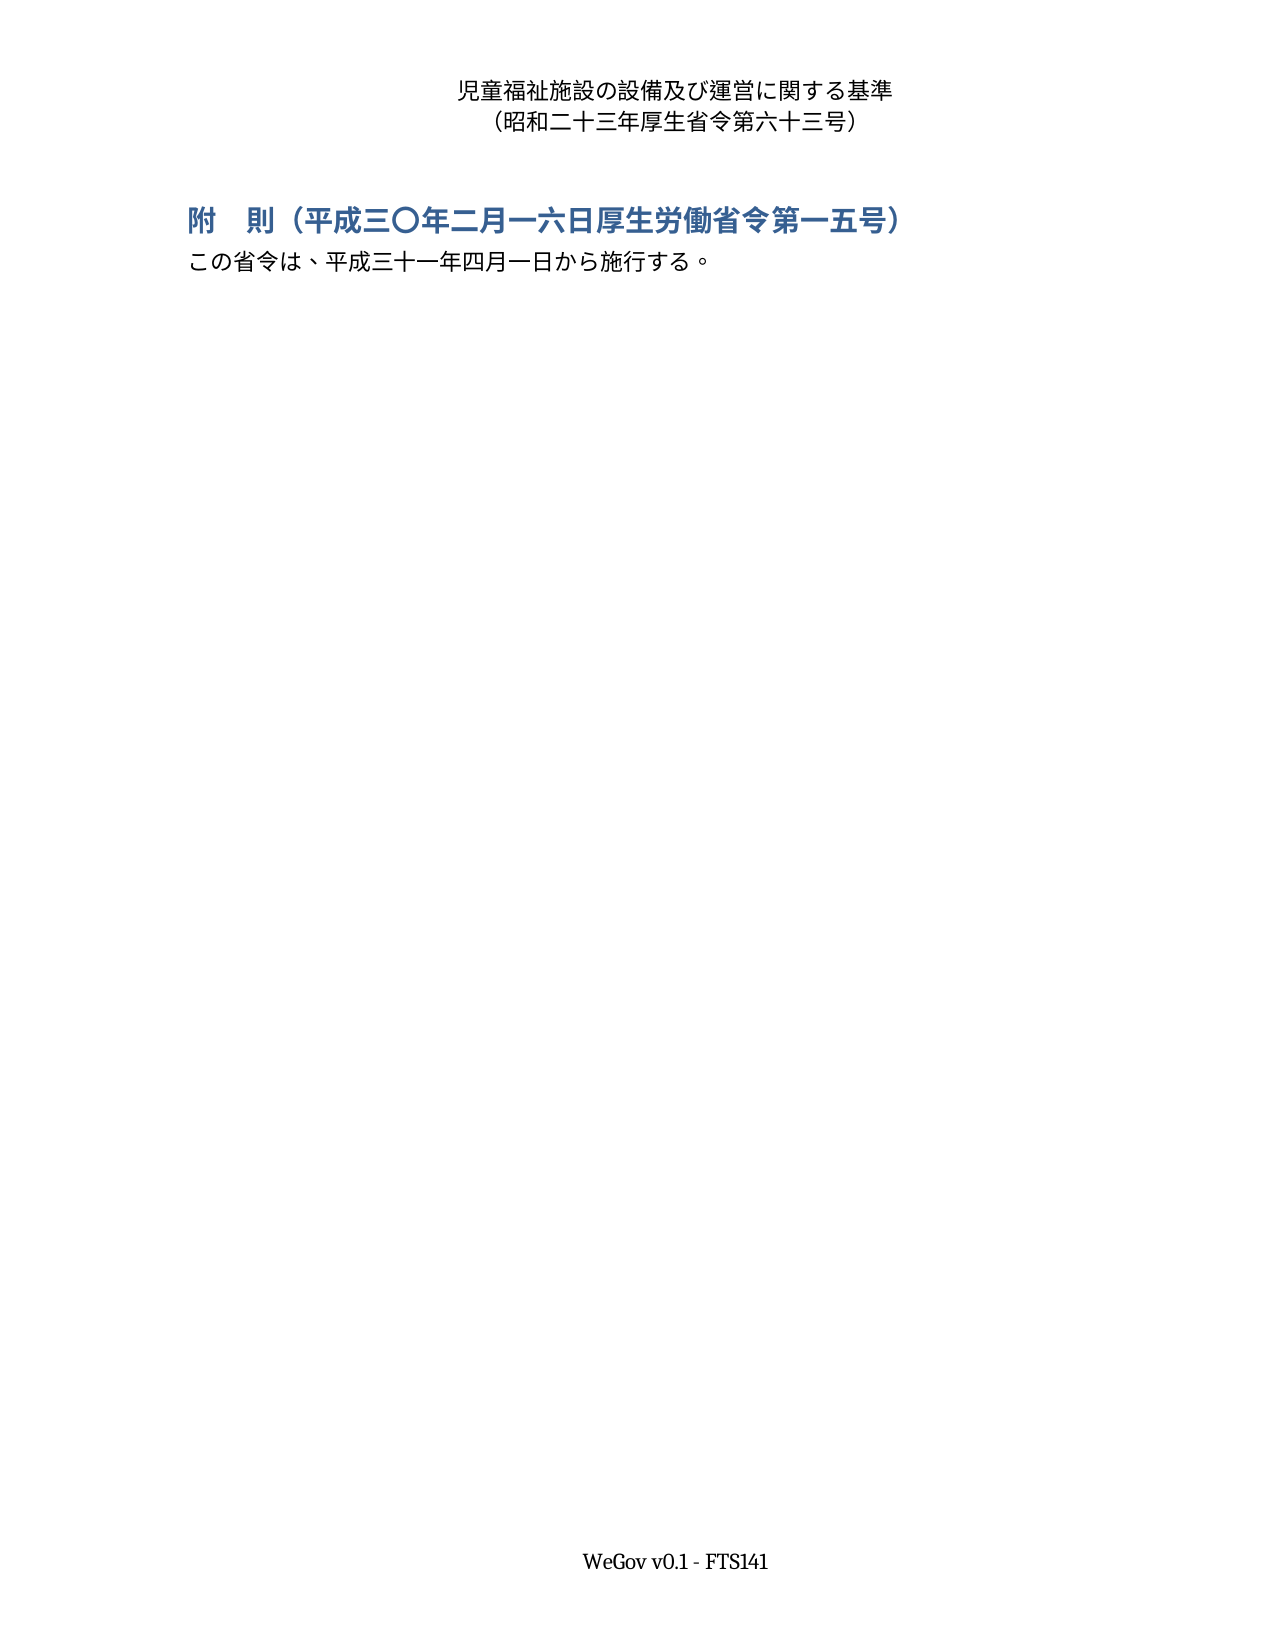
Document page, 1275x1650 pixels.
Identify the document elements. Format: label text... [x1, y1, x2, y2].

subtitle 附 則（平成三〇年二月一六日厚生労働省令第一五号） [187, 200, 1087, 240]
text この省令は、平成三十一年四月一日から施行する。 [187, 246, 1087, 277]
